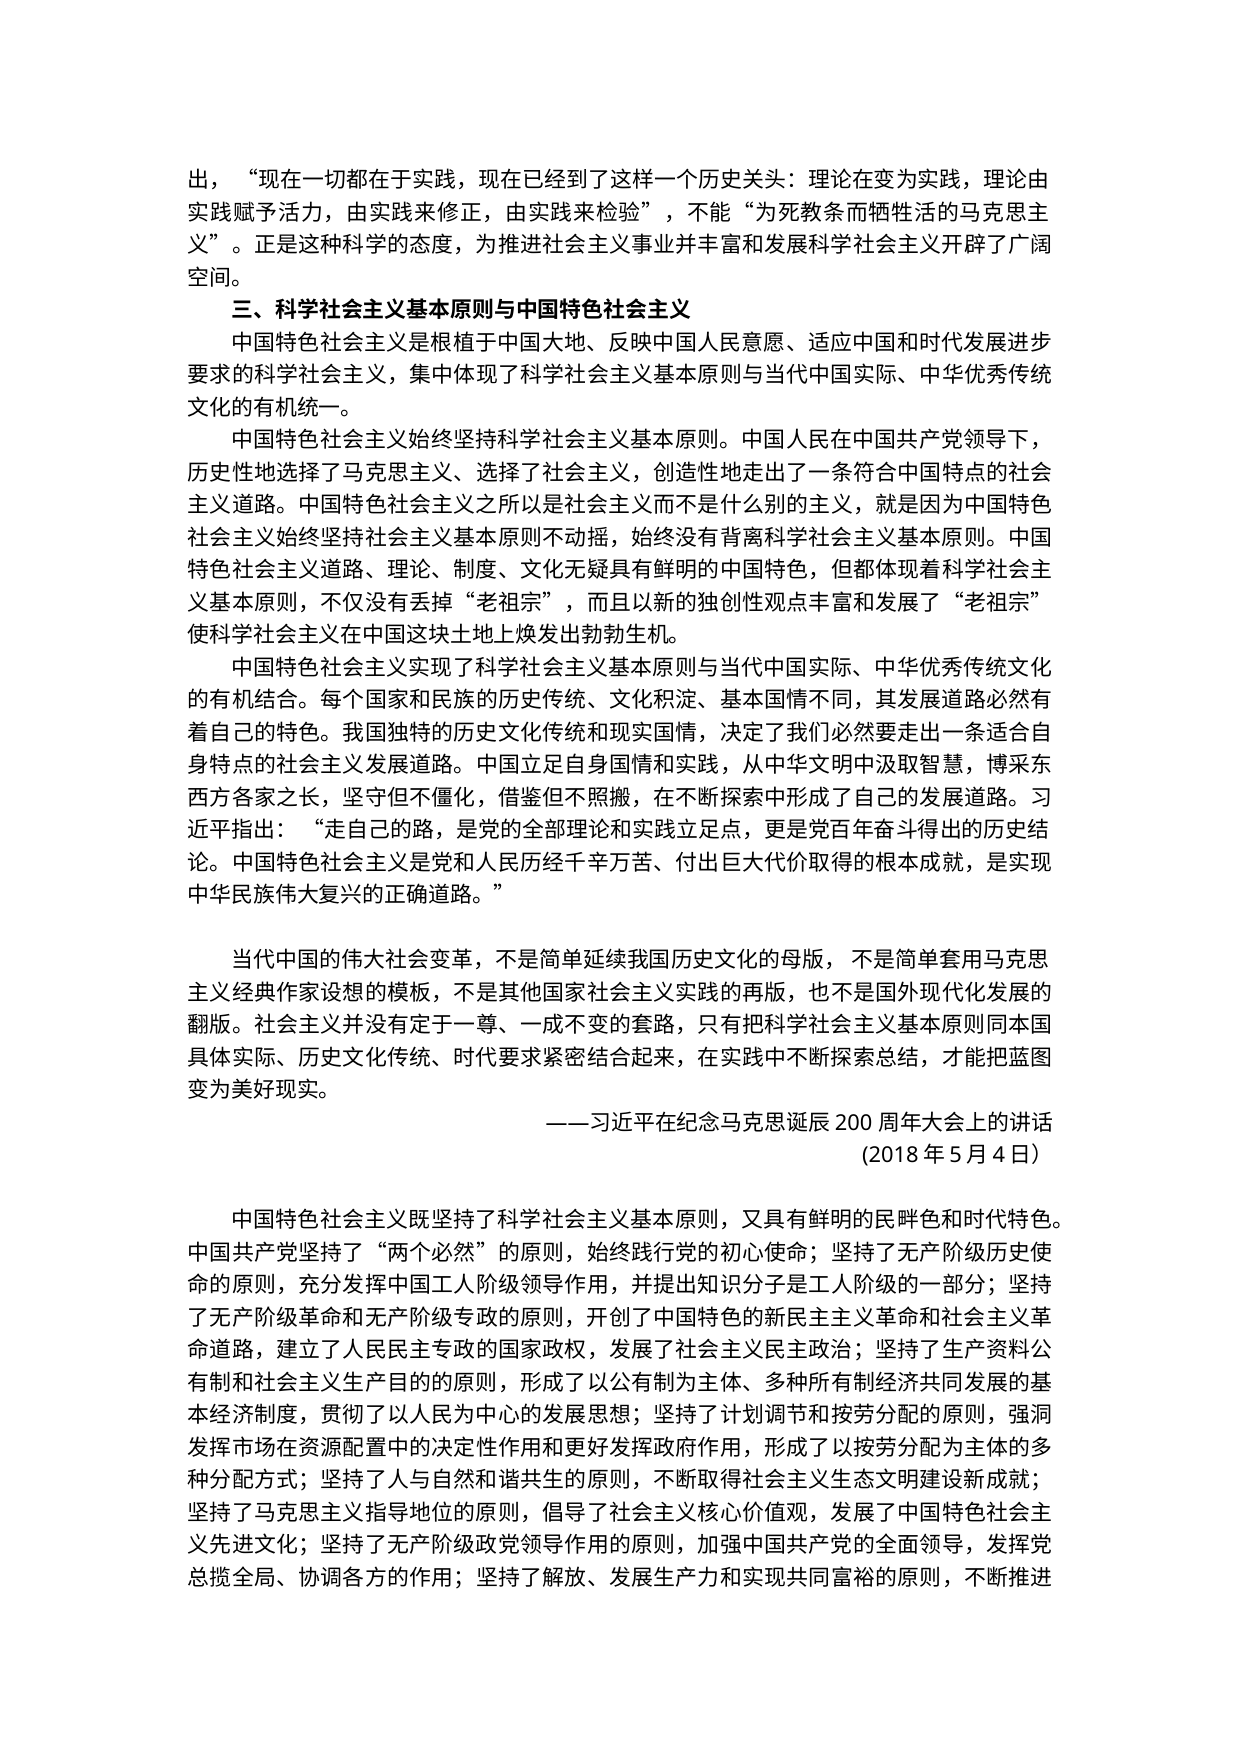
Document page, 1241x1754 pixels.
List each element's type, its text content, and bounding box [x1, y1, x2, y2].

text 中国特色社会主义是根植于中国大地、反映中国人民意愿、适应中国和时代发展进步要求的科学社会主义，集中体现了科学社会主义基本原则与当代中国实际、中华优秀传统文化的有机统一。 [187, 324, 1053, 422]
text ——习近平在纪念马克思诞辰 200 周年大会上的讲话 [187, 1104, 1053, 1137]
text 中国特色社会主义实现了科学社会主义基本原则与当代中国实际、中华优秀传统文化的有机结合。每个国家和民族的历史传统、文化积淀、基本国情不同，其发展道路必然有着自己的特色。我国独特的历史文化传统和现实国情，决定了我们必然要走出一条适合自身特点的社会主义发展道路。中国立足自身国情和实践，从中华文明中汲取智慧，博采东西方各家之长，坚守但不僵化，借鉴但不照搬，在不断探索中形成了自己的发展道路。习近平指出： “走自己的路，是党的全部理论和实践立足点，更是党百年奋斗得出的历史结论。中国特色社会主义是党和人民历经千辛万苦、付出巨大代价取得的根本成就，是实现中华民族伟大复兴的正确道路。” [187, 649, 1053, 909]
text (2018年5月4日） [187, 1137, 1053, 1169]
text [187, 162, 1053, 292]
text 中国特色社会主义始终坚持科学社会主义基本原则。中国人民在中国共产党领导下，历史性地选择了马克思主义、选择了社会主义，创造性地走出了一条符合中国特点的社会主义道路。中国特色社会主义之所以是社会主义而不是什么别的主义，就是因为中国特色社会主义始终坚持社会主义基本原则不动摇，始终没有背离科学社会主义基本原则。中国特色社会主义道路、理论、制度、文化无疑具有鲜明的中国特色，但都体现着科学社会主义基本原则，不仅没有丢掉“老祖宗”，而且以新的独创性观点丰富和发展了“老祖宗”，使科学社会主义在中国这块土地上焕发出勃勃生机。 [187, 422, 1053, 649]
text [187, 1202, 1053, 1592]
text 三、科学社会主义基本原则与中国特色社会主义 [187, 292, 1053, 324]
text 当代中国的伟大社会变革，不是简单延续我国历史文化的母版， 不是简单套用马克思主义经典作家设想的模板，不是其他国家社会主义实践的再版，也不是国外现代化发展的翻版。社会主义并没有定于一尊、一成不变的套路，只有把科学社会主义基本原则同本国具体实际、历史文化传统、时代要求紧密结合起来，在实践中不断探索总结，才能把蓝图变为美好现实。 [187, 942, 1053, 1104]
